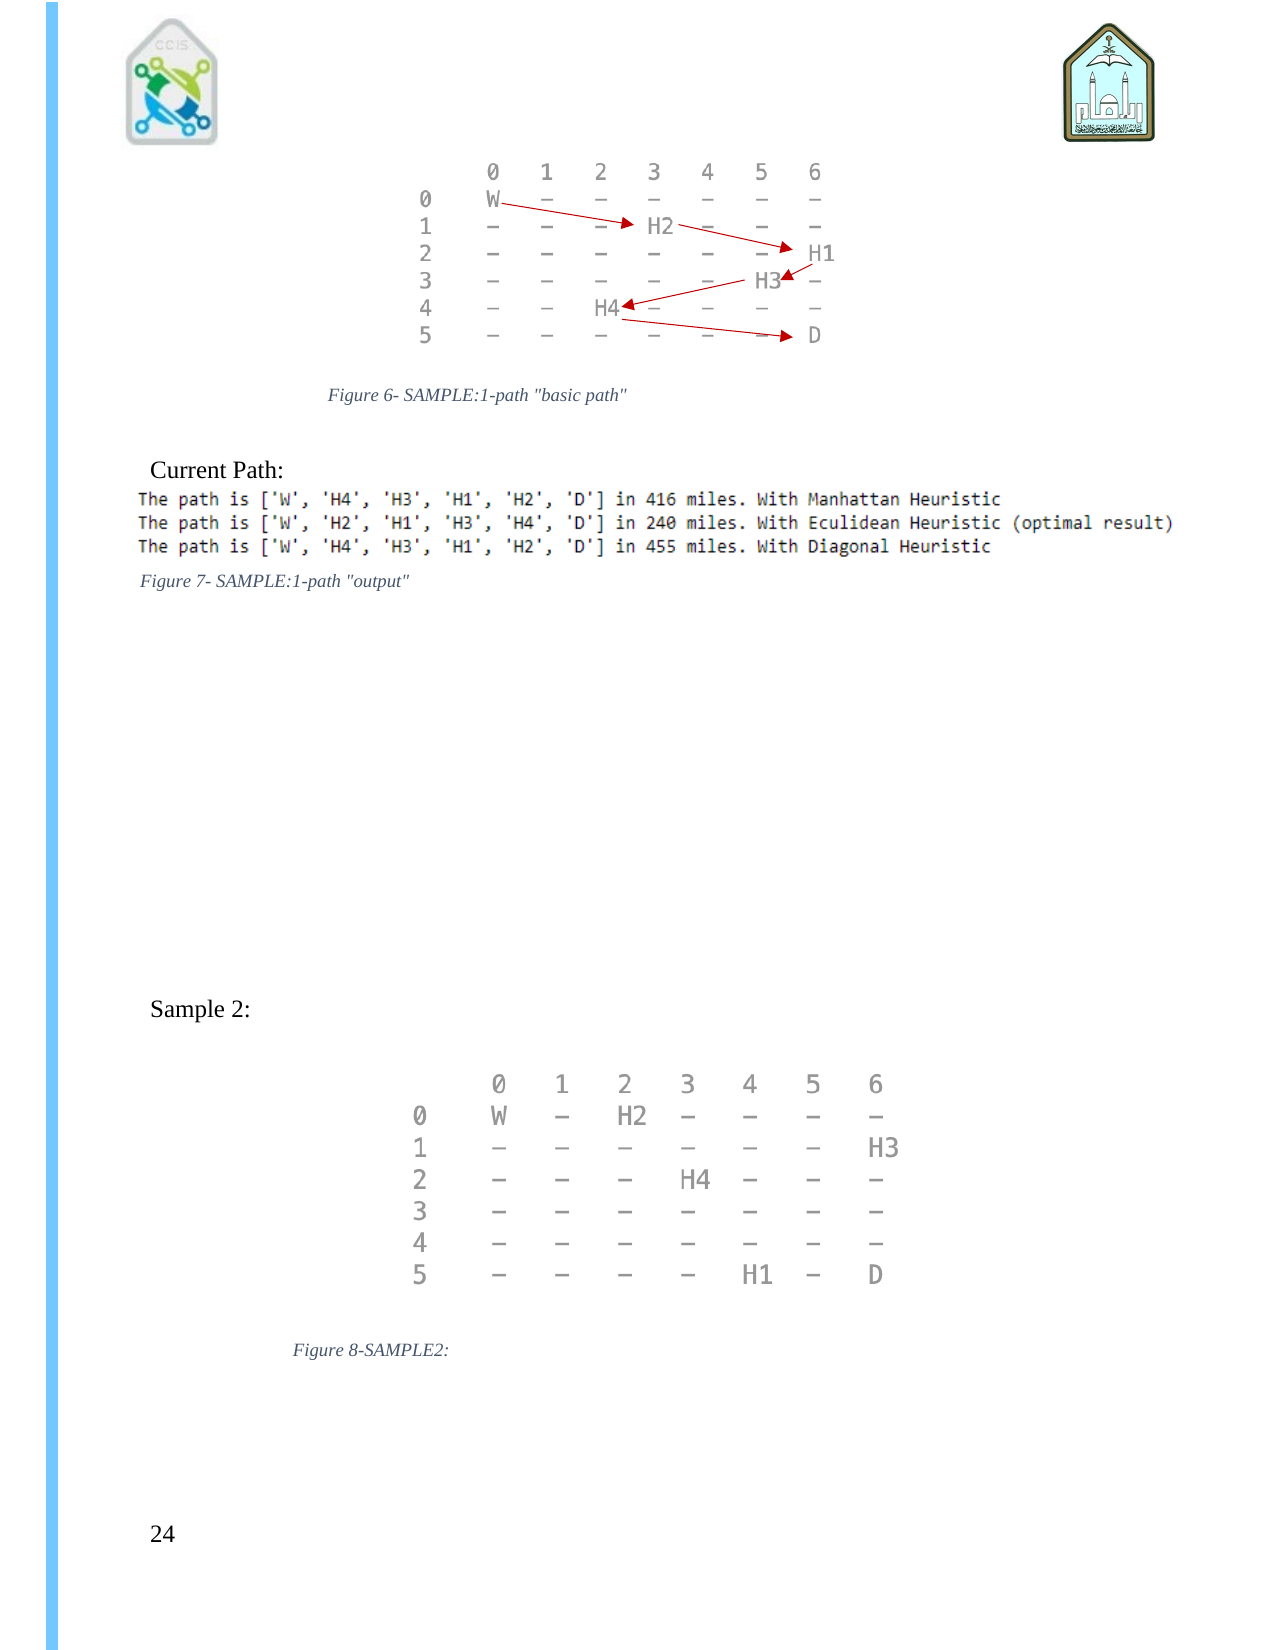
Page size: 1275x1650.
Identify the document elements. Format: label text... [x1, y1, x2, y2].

text Sample 2: [150, 994, 1125, 1022]
picture [1061, 18, 1155, 147]
text Current Path: [150, 455, 1125, 483]
picture [330, 150, 945, 384]
picture [297, 1022, 985, 1330]
text Figure 6- SAMPLE:1-path "basic path" [150, 384, 1125, 405]
picture [120, 14, 227, 150]
picture [118, 482, 1236, 561]
